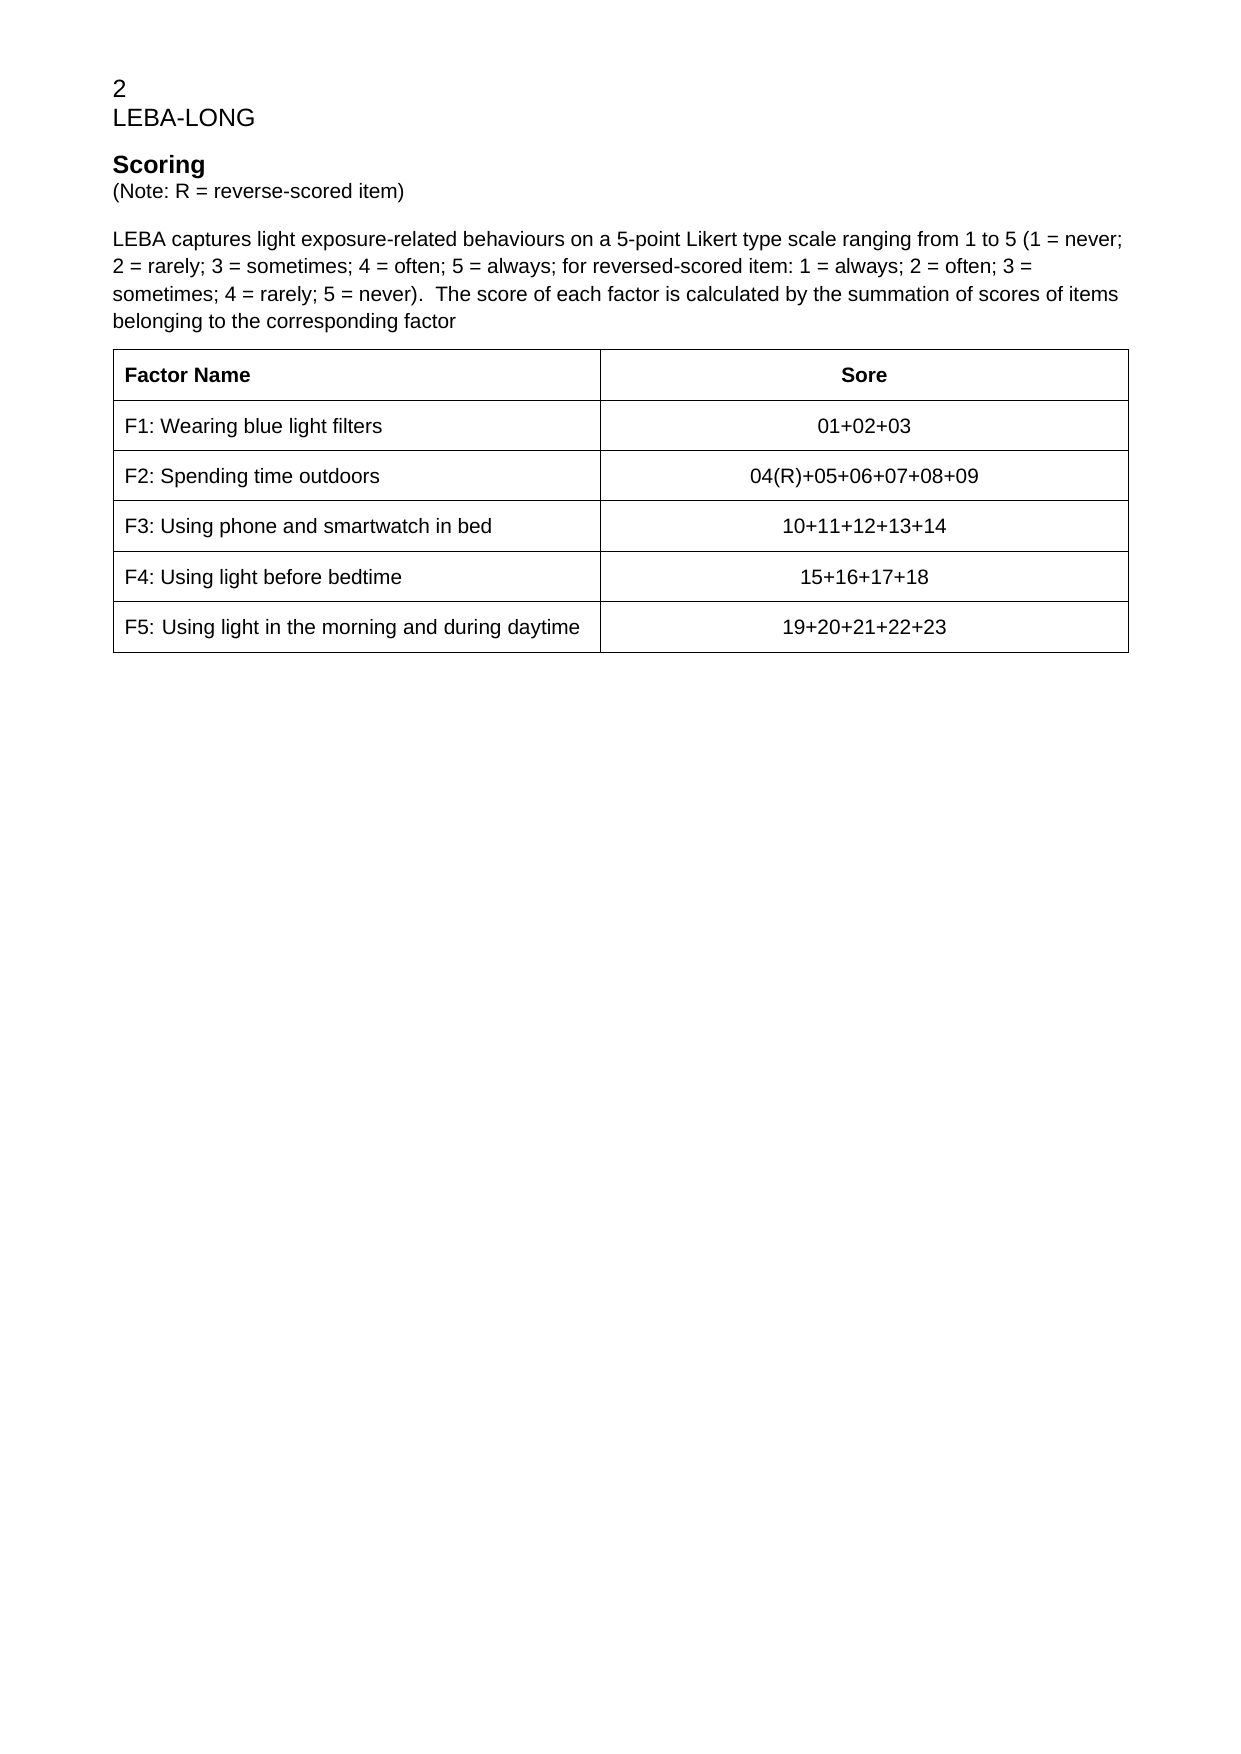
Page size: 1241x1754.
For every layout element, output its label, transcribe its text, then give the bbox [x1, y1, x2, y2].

table_cell 10+11+12+13+14 [601, 501, 1128, 551]
text (Note: R = reverse-scored item) [112, 179, 1128, 203]
table_cell 01+02+03 [601, 401, 1128, 450]
table_header Factor Name [114, 350, 600, 399]
table_cell 15+16+17+18 [601, 552, 1128, 601]
table_cell F5: Using light in the morning and during daytime [114, 602, 600, 652]
text Scoring [112, 150, 1128, 179]
table_cell F2: Spending time outdoors [114, 451, 600, 500]
table_cell 04(R)+05+06+07+08+09 [601, 451, 1128, 500]
table_cell F1: Wearing blue light ﬁlters [114, 401, 600, 450]
table_cell 19+20+21+22+23 [601, 602, 1128, 652]
table_cell F4: Using light before bedtime [114, 552, 600, 601]
table_header Sore [601, 350, 1128, 399]
text LEBA captures light exposure-related behaviours on a 5-point Likert type scale ranging from 1 to 5 (1 = never; 2 = rarely; 3 = sometimes; 4 = often; 5 = always; for reversed-scored item: 1 = always; 2 = often; 3 = sometimes; 4 = rarely; 5 = never). The score of each factor is calculated by the summation of scores of items belonging to the corresponding factor [112, 227, 1128, 333]
table_cell F3: Using phone and smartwatch in bed [114, 501, 600, 551]
